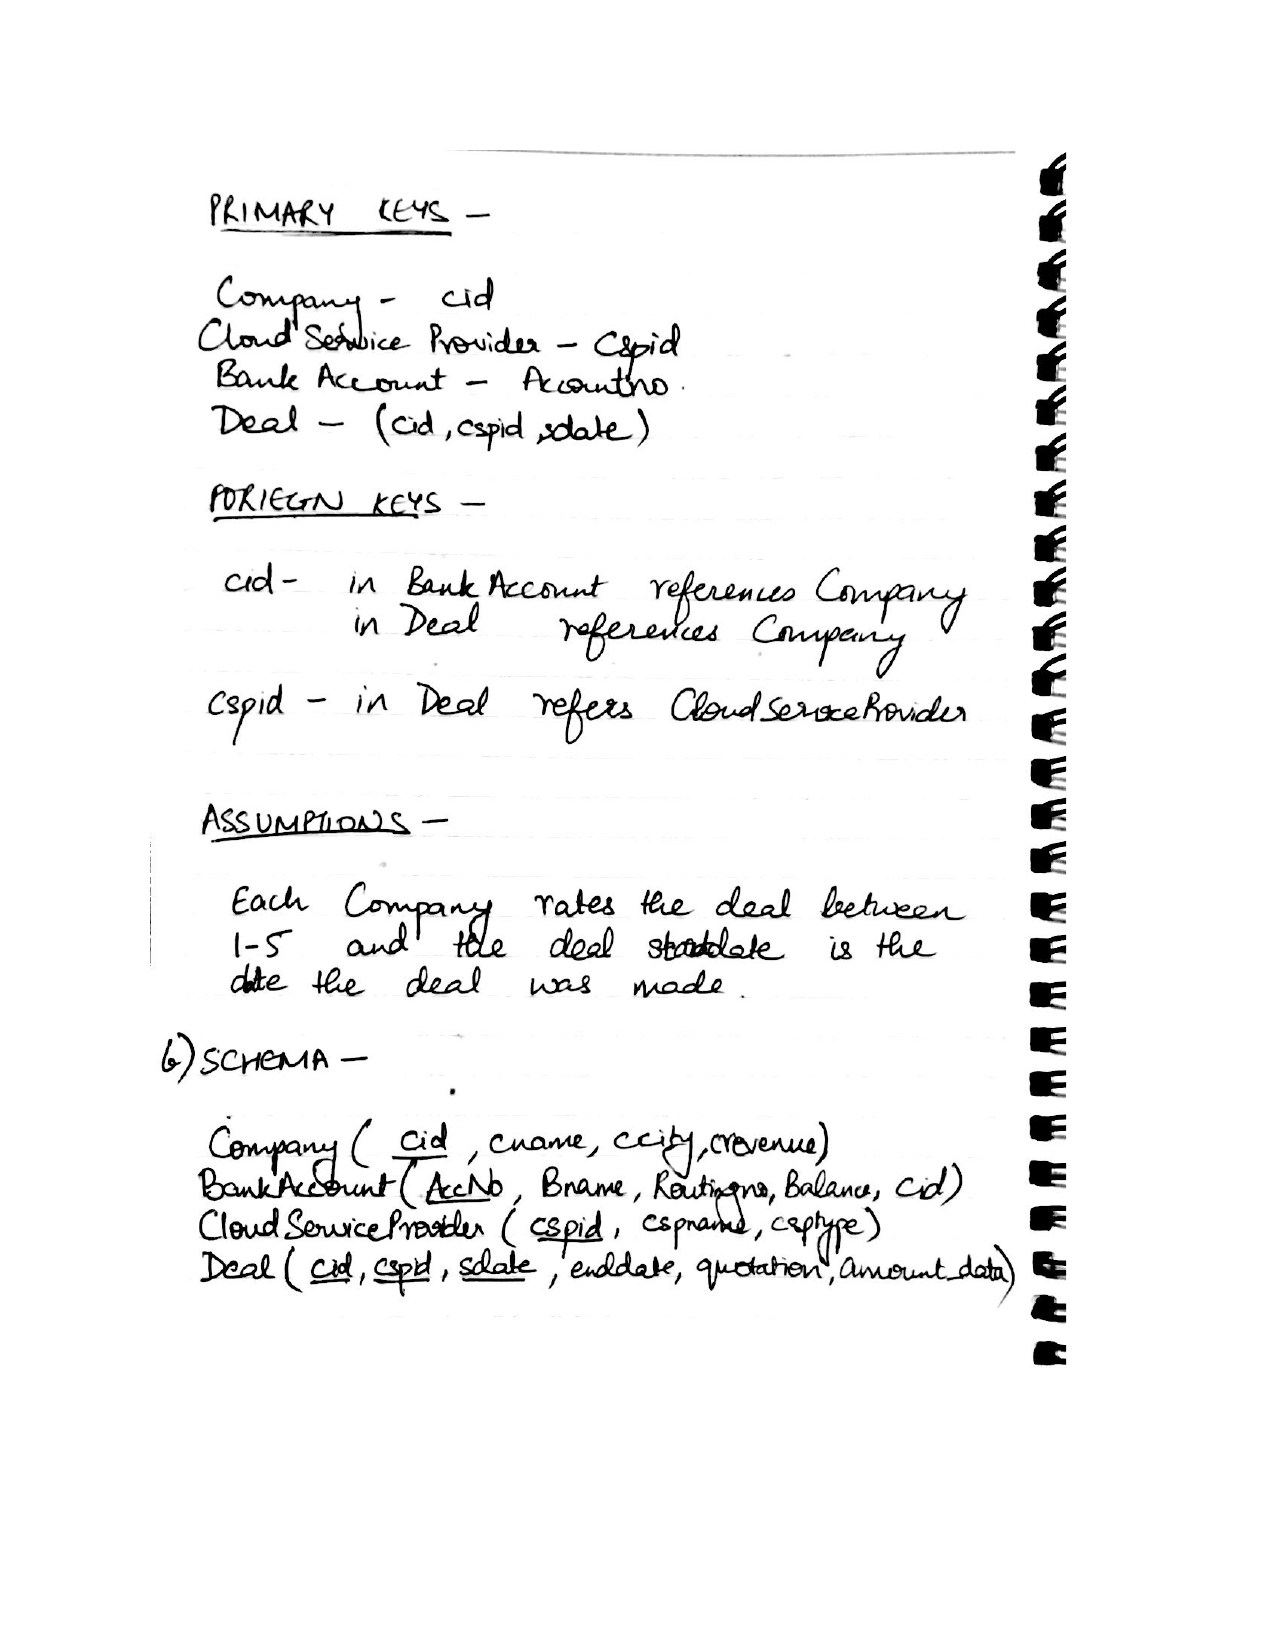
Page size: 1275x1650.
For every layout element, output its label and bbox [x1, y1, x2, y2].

picture [150, 150, 1067, 1380]
